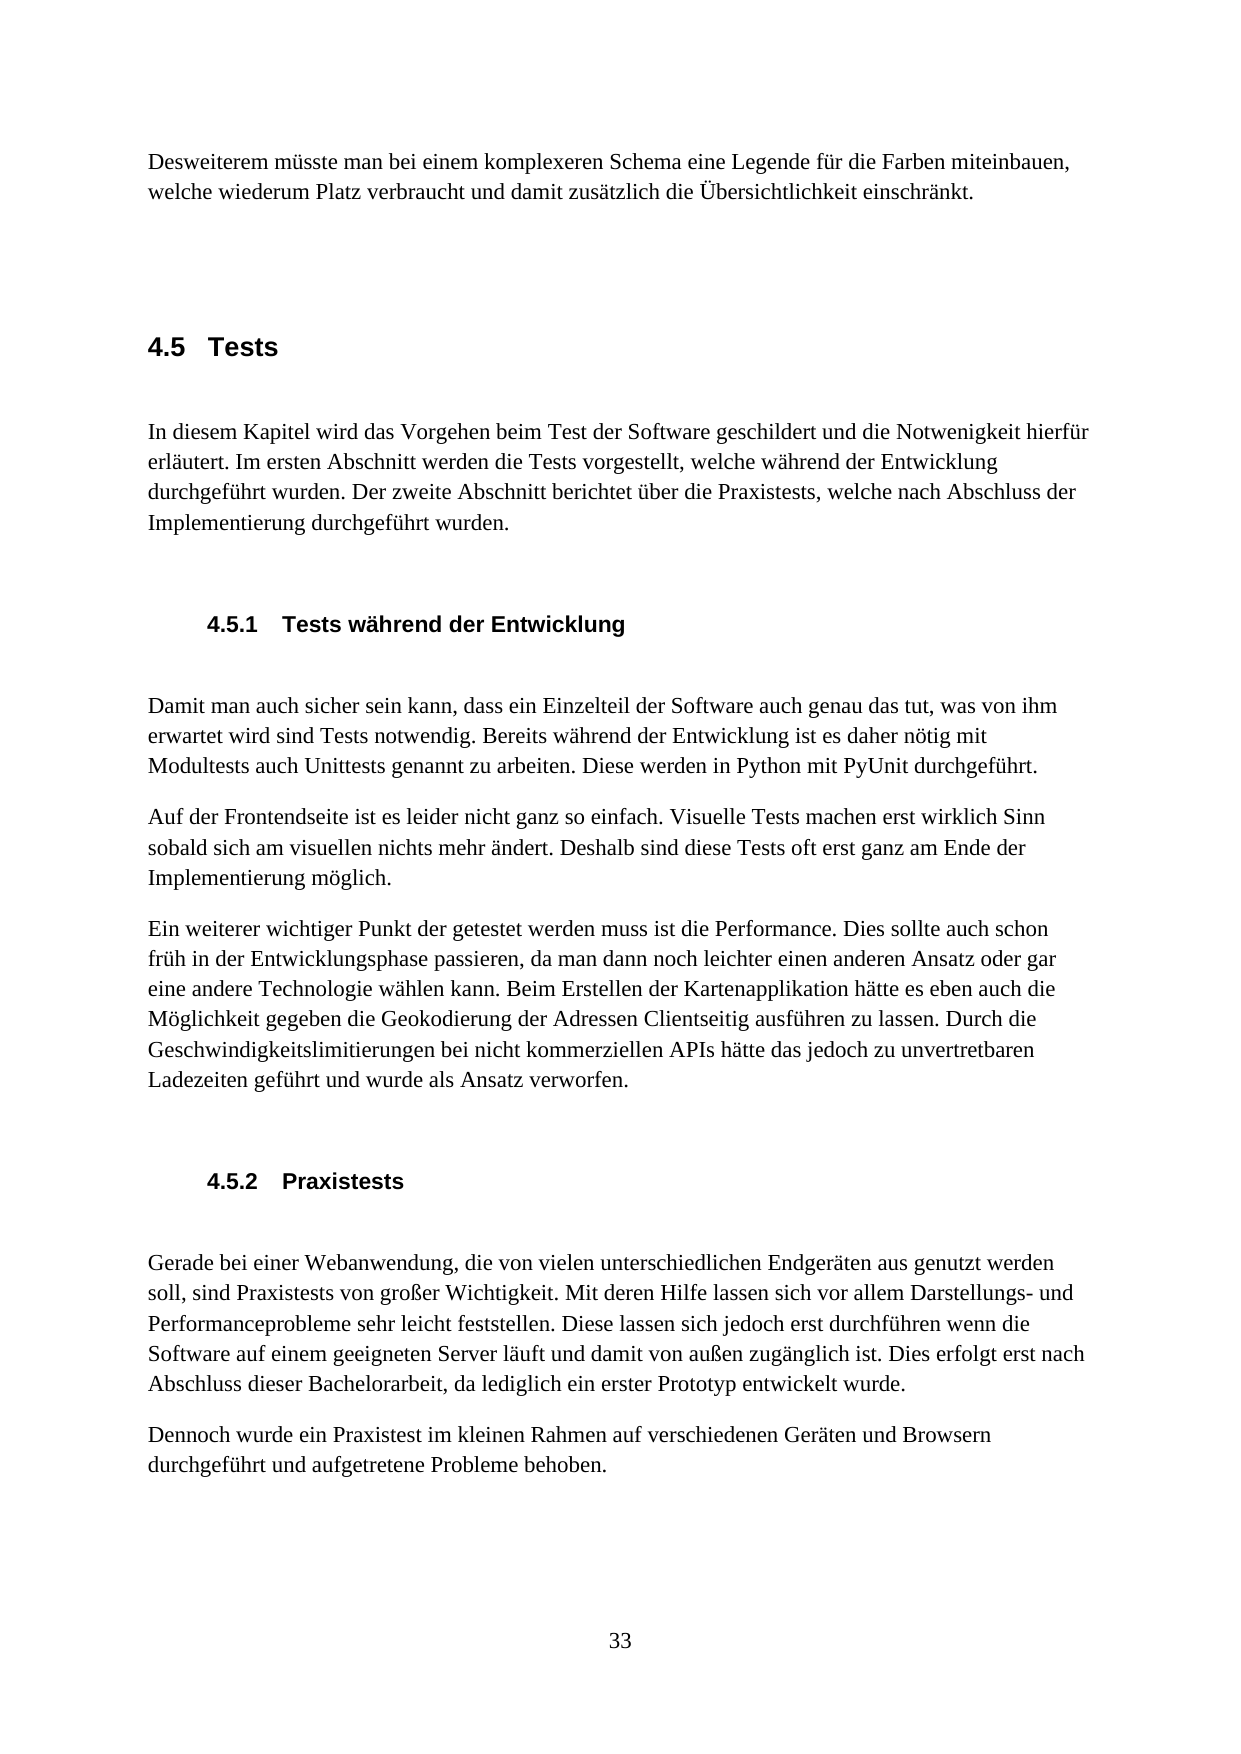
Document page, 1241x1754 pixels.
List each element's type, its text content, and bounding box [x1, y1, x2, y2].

text Gerade bei einer Webanwendung, die von vielen unterschiedlichen Endgeräten aus genutzt werden soll, sind Praxistests von großer Wichtigkeit. Mit deren Hilfe lassen sich vor allem Darstellungs- und Performanceprobleme sehr leicht feststellen. Diese lassen sich jedoch erst durchführen wenn die Software auf einem geeigneten Server läuft und damit von außen zugänglich ist. Dies erfolgt erst nach Abschluss dieser Bachelorarbeit, da lediglich ein erster Prototyp entwickelt wurde. [148, 1249, 1092, 1396]
text Damit man auch sicher sein kann, dass ein Einzelteil der Software auch genau das tut, was von ihm erwartet wird sind Tests notwendig. Bereits während der Entwicklung ist es daher nötig mit Modultests auch Unittests genannt zu arbeiten. Diese werden in Python mit PyUnit durchgeführt. [148, 692, 1092, 779]
subtitle Tests [148, 331, 1092, 362]
text Dennoch wurde ein Praxistest im kleinen Rahmen auf verschiedenen Geräten und Browsern durchgeführt und aufgetretene Probleme behoben. [148, 1421, 1092, 1478]
text Auf der Frontendseite ist es leider nicht ganz so einfach. Visuelle Tests machen erst wirklich Sinn sobald sich am visuellen nichts mehr ändert. Deshalb sind diese Tests oft erst ganz am Ende der Implementierung möglich. [148, 803, 1092, 890]
subtitle Tests während der Entwicklung [207, 611, 1092, 637]
subtitle Praxistests [207, 1168, 1092, 1194]
text Ein weiterer wichtiger Punkt der getestet werden muss ist die Performance. Dies sollte auch schon früh in der Entwicklungsphase passieren, da man dann noch leichter einen anderen Ansatz oder gar eine andere Technologie wählen kann. Beim Erstellen der Kartenapplikation hätte es eben auch die Möglichkeit gegeben die Geokodierung der Adressen Clientseitig ausführen zu lassen. Durch die Geschwindigkeitslimitierungen bei nicht kommerziellen APIs hätte das jedoch zu unvertretbaren Ladezeiten geführt und wurde als Ansatz verworfen. [148, 915, 1092, 1092]
